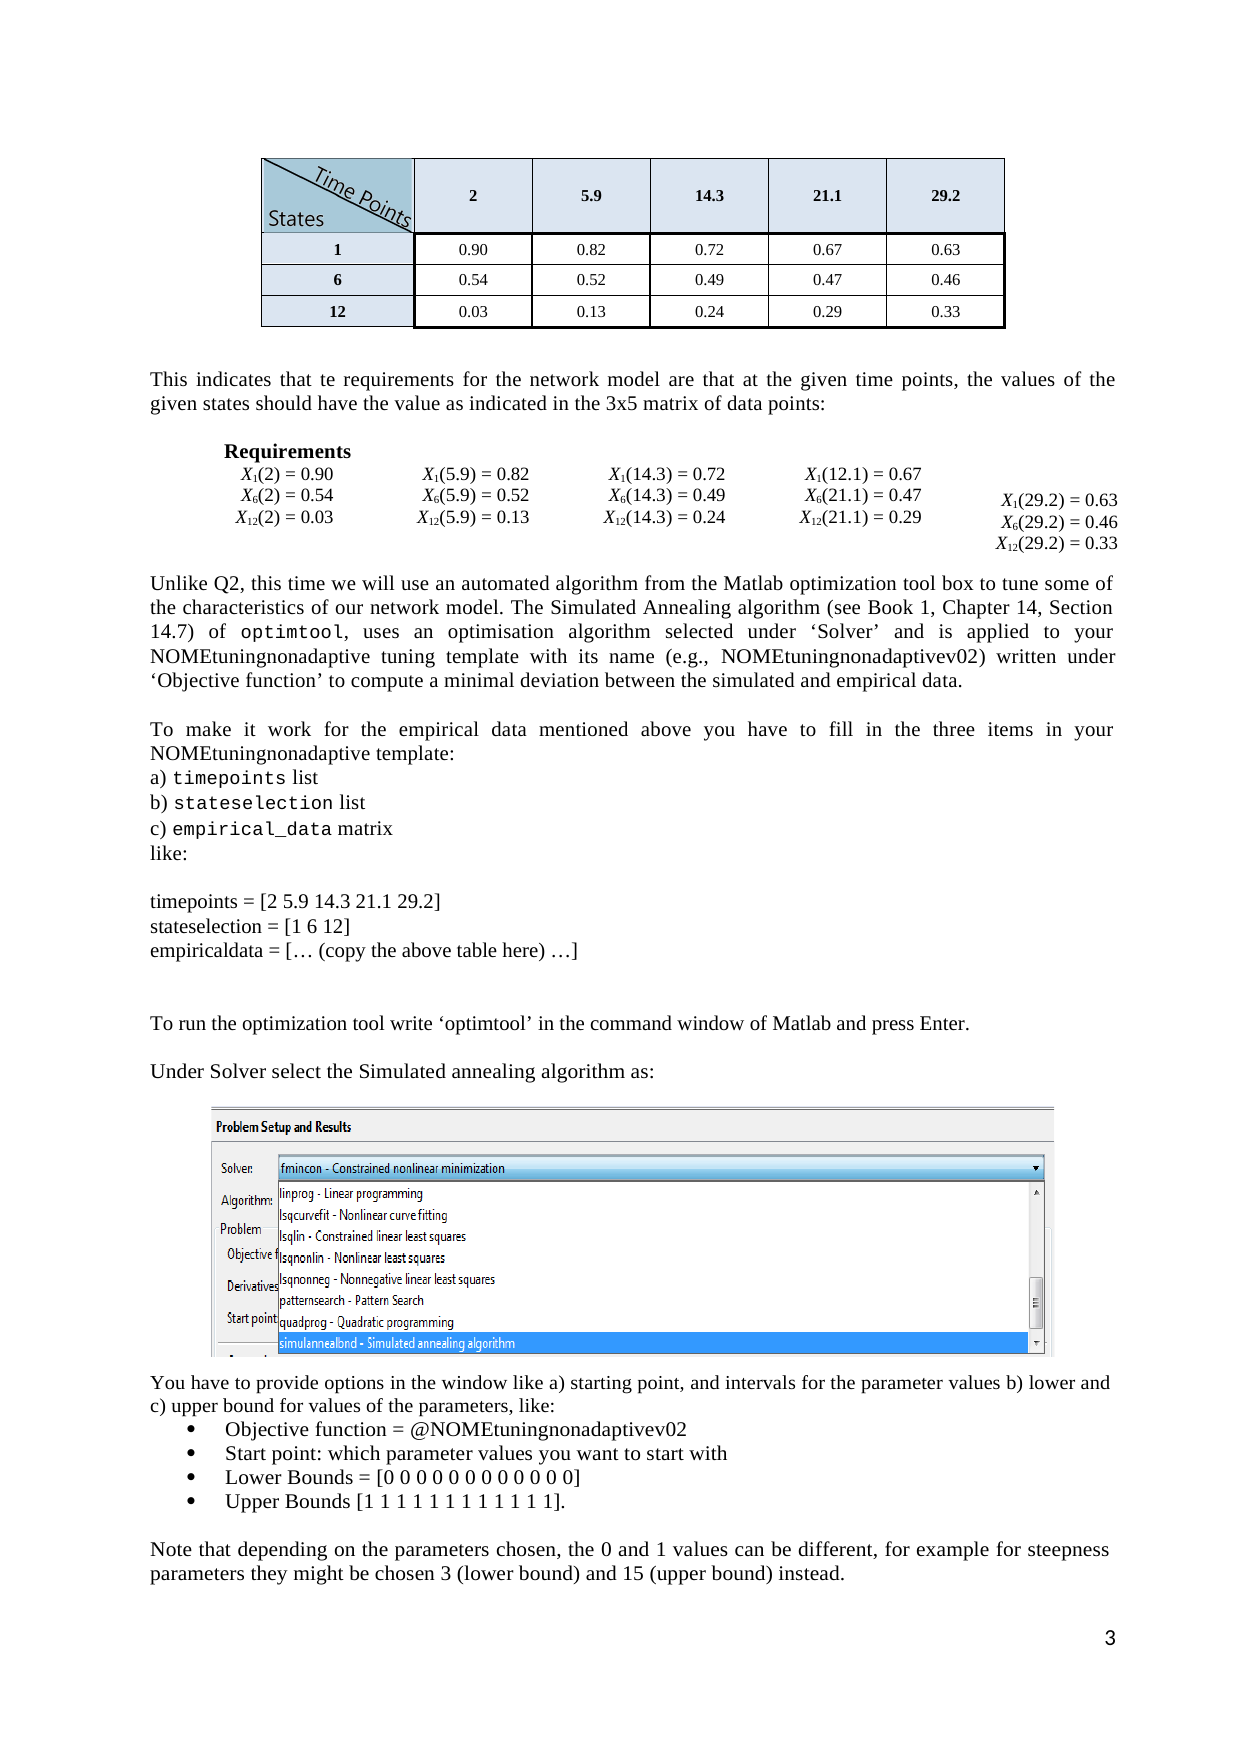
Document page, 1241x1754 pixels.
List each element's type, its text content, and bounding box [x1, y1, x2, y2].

text X6(14.3) = 0.49 [542, 484, 725, 506]
text X6(21.1) = 0.47 [738, 484, 921, 506]
picture [211, 1106, 1055, 1357]
text X1(5.9) = 0.82 [346, 463, 529, 484]
text a) timepoints list [150, 765, 1116, 790]
text Under Solver select the Simulated annealing algorithm as: [150, 1059, 1116, 1083]
table_header 2 [415, 159, 532, 232]
table_header 14.3 [651, 159, 768, 232]
text X12(5.9) = 0.13 [346, 506, 529, 527]
text X12(29.2) = 0.33 [934, 532, 1118, 554]
table_cell 0.63 [887, 235, 1003, 263]
table_cell 0.90 [416, 235, 531, 263]
table_cell 0.13 [533, 296, 649, 326]
table_cell 0.03 [416, 296, 531, 326]
table_header 21.1 [769, 159, 886, 232]
text Note that depending on the parameters chosen, the 0 and 1 values can be different, for example for steepness parameters they might be chosen 3 (lower bound) and 15 (upper bound) instead. [150, 1537, 1113, 1585]
table_cell 0.46 [887, 265, 1003, 295]
table_cell 6 [262, 265, 413, 295]
text X1(2) = 0.90 [150, 463, 333, 484]
table_cell 0.47 [769, 265, 886, 295]
list Lower Bounds = [0 0 0 0 0 0 0 0 0 0 0 0] [187, 1465, 1113, 1489]
text To make it work for the empirical data mentioned above you have to fill in the three items in your NOMEtuningnonadaptive template: [150, 717, 1116, 765]
text X6(2) = 0.54 [150, 484, 333, 506]
text X6(29.2) = 0.46 [934, 511, 1118, 532]
list Upper Bounds [1 1 1 1 1 1 1 1 1 1 1 1]. [187, 1489, 1113, 1513]
text X1(14.3) = 0.72 [542, 463, 725, 484]
text empiricaldata = [… (copy the above table here) …] [150, 938, 1116, 962]
table_cell 0.52 [533, 265, 649, 295]
text X6(5.9) = 0.52 [346, 484, 529, 506]
text X1(29.2) = 0.63 [934, 489, 1118, 511]
text stateselection = [1 6 12] [150, 914, 1116, 938]
text like: [150, 841, 1116, 865]
text Requirements [150, 439, 1118, 463]
table_cell 12 [262, 296, 413, 326]
text X1(12.1) = 0.67 [738, 463, 921, 484]
table_cell 0.49 [651, 265, 768, 295]
table_cell 1 [262, 233, 413, 263]
text X12(2) = 0.03 [150, 506, 333, 527]
text You have to provide options in the window like a) starting point, and intervals for the parameter values b) lower and c) upper bound for values of the parameters, like: [150, 1371, 1113, 1417]
table_cell 0.33 [887, 296, 1003, 326]
text b) stateselection list [150, 790, 1116, 815]
list Start point: which parameter values you want to start with [187, 1441, 1113, 1465]
text This indicates that te requirements for the network model are that at the given time points, the values of the given states should have the value as indicated in the 3x5 matrix of data points: [150, 367, 1118, 415]
table_header 29.2 [887, 159, 1004, 232]
table_cell 0.29 [769, 296, 886, 326]
picture [264, 158, 412, 233]
text Unlike Q2, this time we will use an automated algorithm from the Matlab optimization tool box to tune some of the characteristics of our network model. The Simulated Annealing algorithm (see Book 1, Chapter 14, Section 14.7) of optimtool, uses an optimisation algorithm selected under ‘Solver’ and is applied to your NOMEtuningnonadaptive tuning template with its name (e.g., NOMEtuningnonadaptivev02) written under ‘Objective function’ to compute a minimal deviation between the simulated and empirical data. [150, 571, 1116, 692]
table_cell 0.54 [416, 265, 531, 295]
table_cell 0.82 [533, 235, 649, 263]
table_header 5.9 [533, 159, 650, 232]
table_cell 0.24 [651, 296, 768, 326]
table_cell 0.67 [769, 235, 886, 263]
text X12(21.1) = 0.29 [738, 506, 921, 527]
table_cell 0.72 [651, 235, 768, 263]
text X12(14.3) = 0.24 [542, 506, 725, 527]
text To run the optimization tool write ‘optimtool’ in the command window of Matlab and press Enter. [150, 1011, 1116, 1035]
text c) empirical_data matrix [150, 816, 1116, 841]
text timepoints = [2 5.9 14.3 21.1 29.2] [150, 889, 1116, 913]
list Objective function = @NOMEtuningnonadaptivev02 [187, 1417, 1113, 1441]
